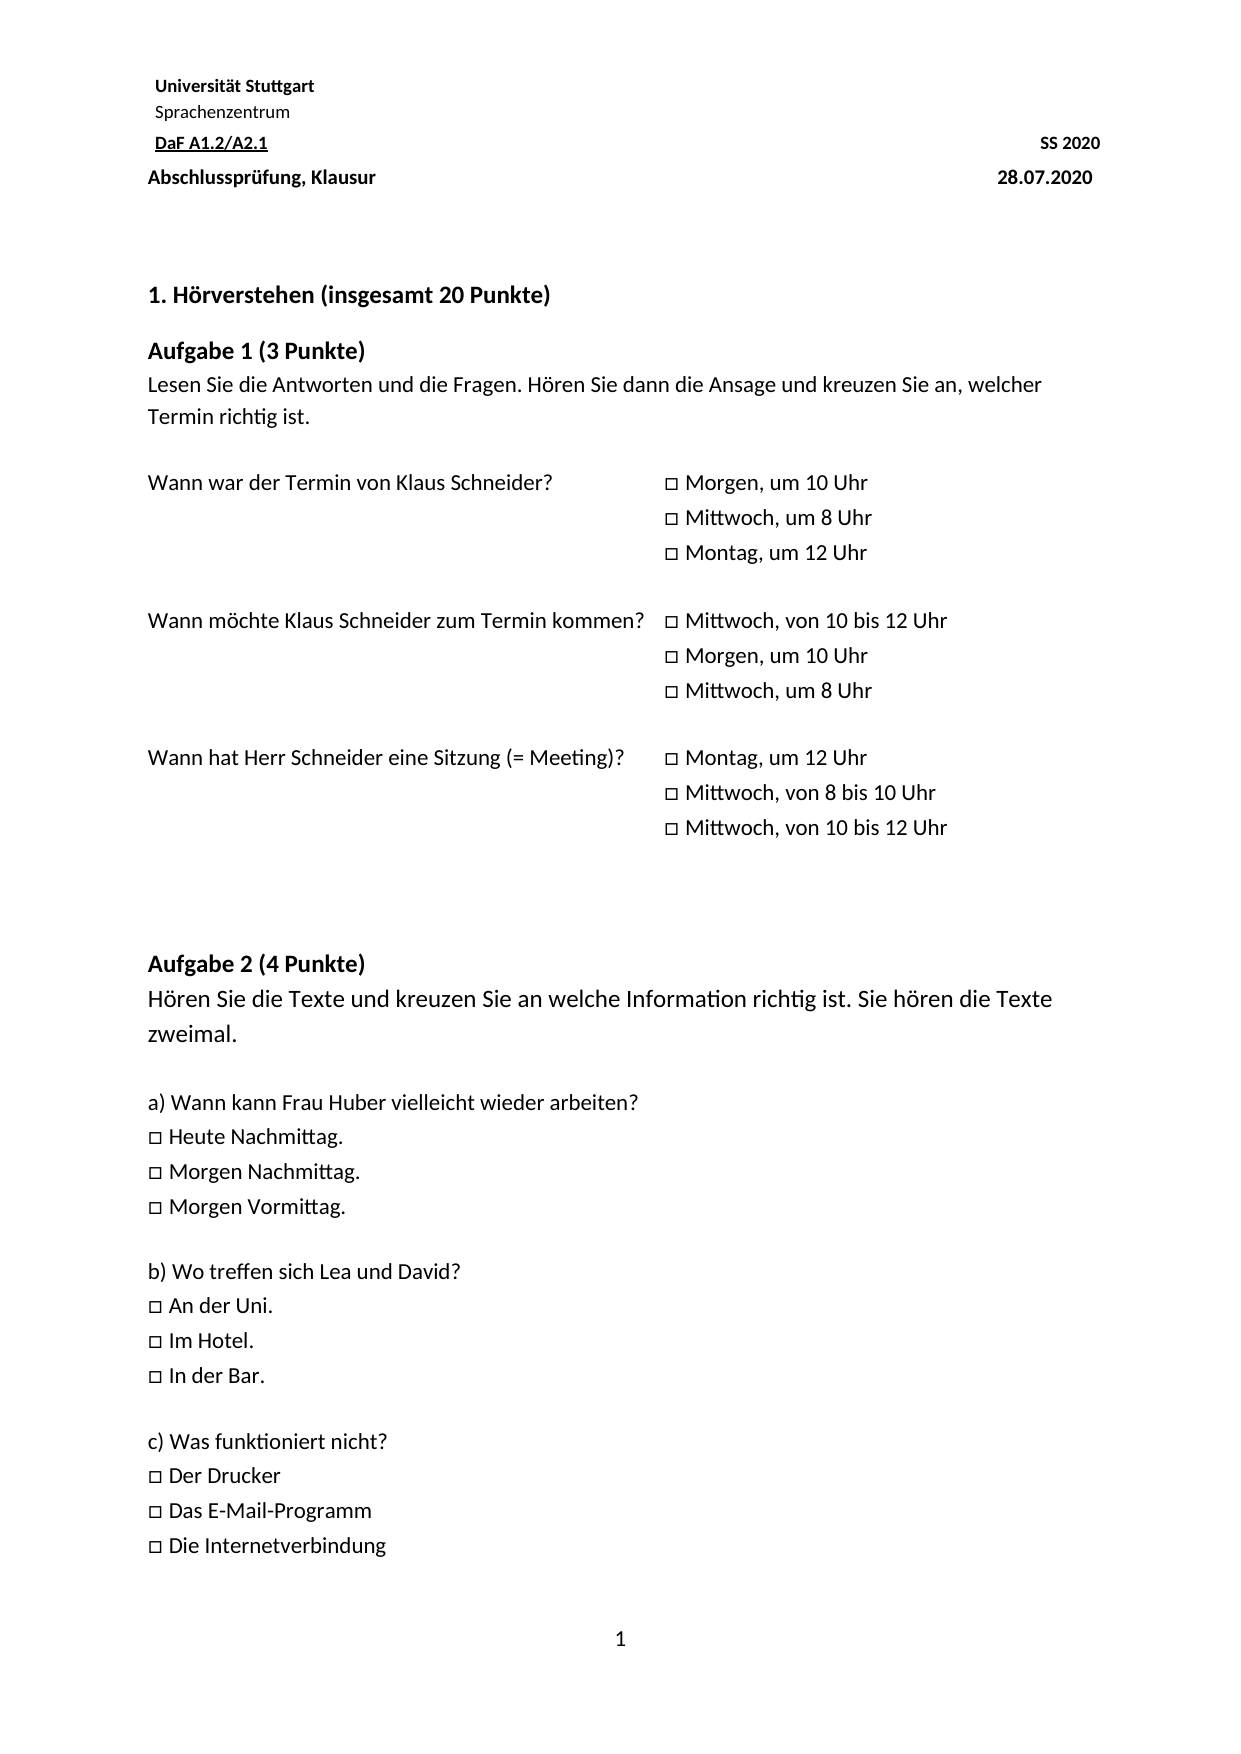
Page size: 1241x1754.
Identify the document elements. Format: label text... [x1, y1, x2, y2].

text □ Mittwoch, um 8 Uhr [148, 502, 1092, 532]
text □ In der Bar. [148, 1360, 1092, 1390]
text □ Morgen Nachmittag. [148, 1155, 1092, 1186]
text □ Mittwoch, um 8 Uhr [148, 674, 1092, 704]
text □ Der Drucker [148, 1459, 1092, 1489]
text □ Heute Nachmittag. [148, 1120, 1092, 1151]
text □ An der Uni. [148, 1290, 1092, 1320]
text c) Was funktioniert nicht? [148, 1427, 1092, 1455]
text Aufgabe 2 (4 Punkte) [148, 948, 1092, 979]
text □ Morgen Vormittag. [148, 1190, 1092, 1221]
text Hören Sie die Texte und kreuzen Sie an welche Information richtig ist. Sie hören die Texte zweimal. [148, 983, 1092, 1049]
text □ Montag, um 12 Uhr [148, 537, 1092, 567]
text □ Mittwoch, von 8 bis 10 Uhr [148, 776, 1092, 806]
text □ Mittwoch, von 10 bis 12 Uhr [148, 811, 1092, 841]
text a) Wann kann Frau Huber vielleicht wieder arbeiten? [148, 1088, 1092, 1116]
text □ Die Internetverbindung [148, 1529, 1092, 1559]
text □ Morgen, um 10 Uhr [148, 639, 1092, 669]
text Wann hat Herr Schneider eine Sitzung (= Meeting)? □ Montag, um 12 Uhr [148, 741, 1092, 771]
text Wann möchte Klaus Schneider zum Termin kommen? □ Mittwoch, von 10 bis 12 Uhr [148, 604, 1092, 634]
text □ Das E-Mail-Programm [148, 1494, 1092, 1524]
text Lesen Sie die Antworten und die Fragen. Hören Sie dann die Ansage und kreuzen Sie an, welcher Termin richtig ist. [148, 370, 1092, 430]
text Aufgabe 1 (3 Punkte) [148, 335, 1092, 366]
text Wann war der Termin von Klaus Schneider? □ Morgen, um 10 Uhr [148, 467, 1092, 497]
text b) Wo treffen sich Lea und David? [148, 1257, 1092, 1286]
text □ Im Hotel. [148, 1325, 1092, 1355]
text 1. Hörverstehen (insgesamt 20 Punkte) [148, 279, 1092, 310]
